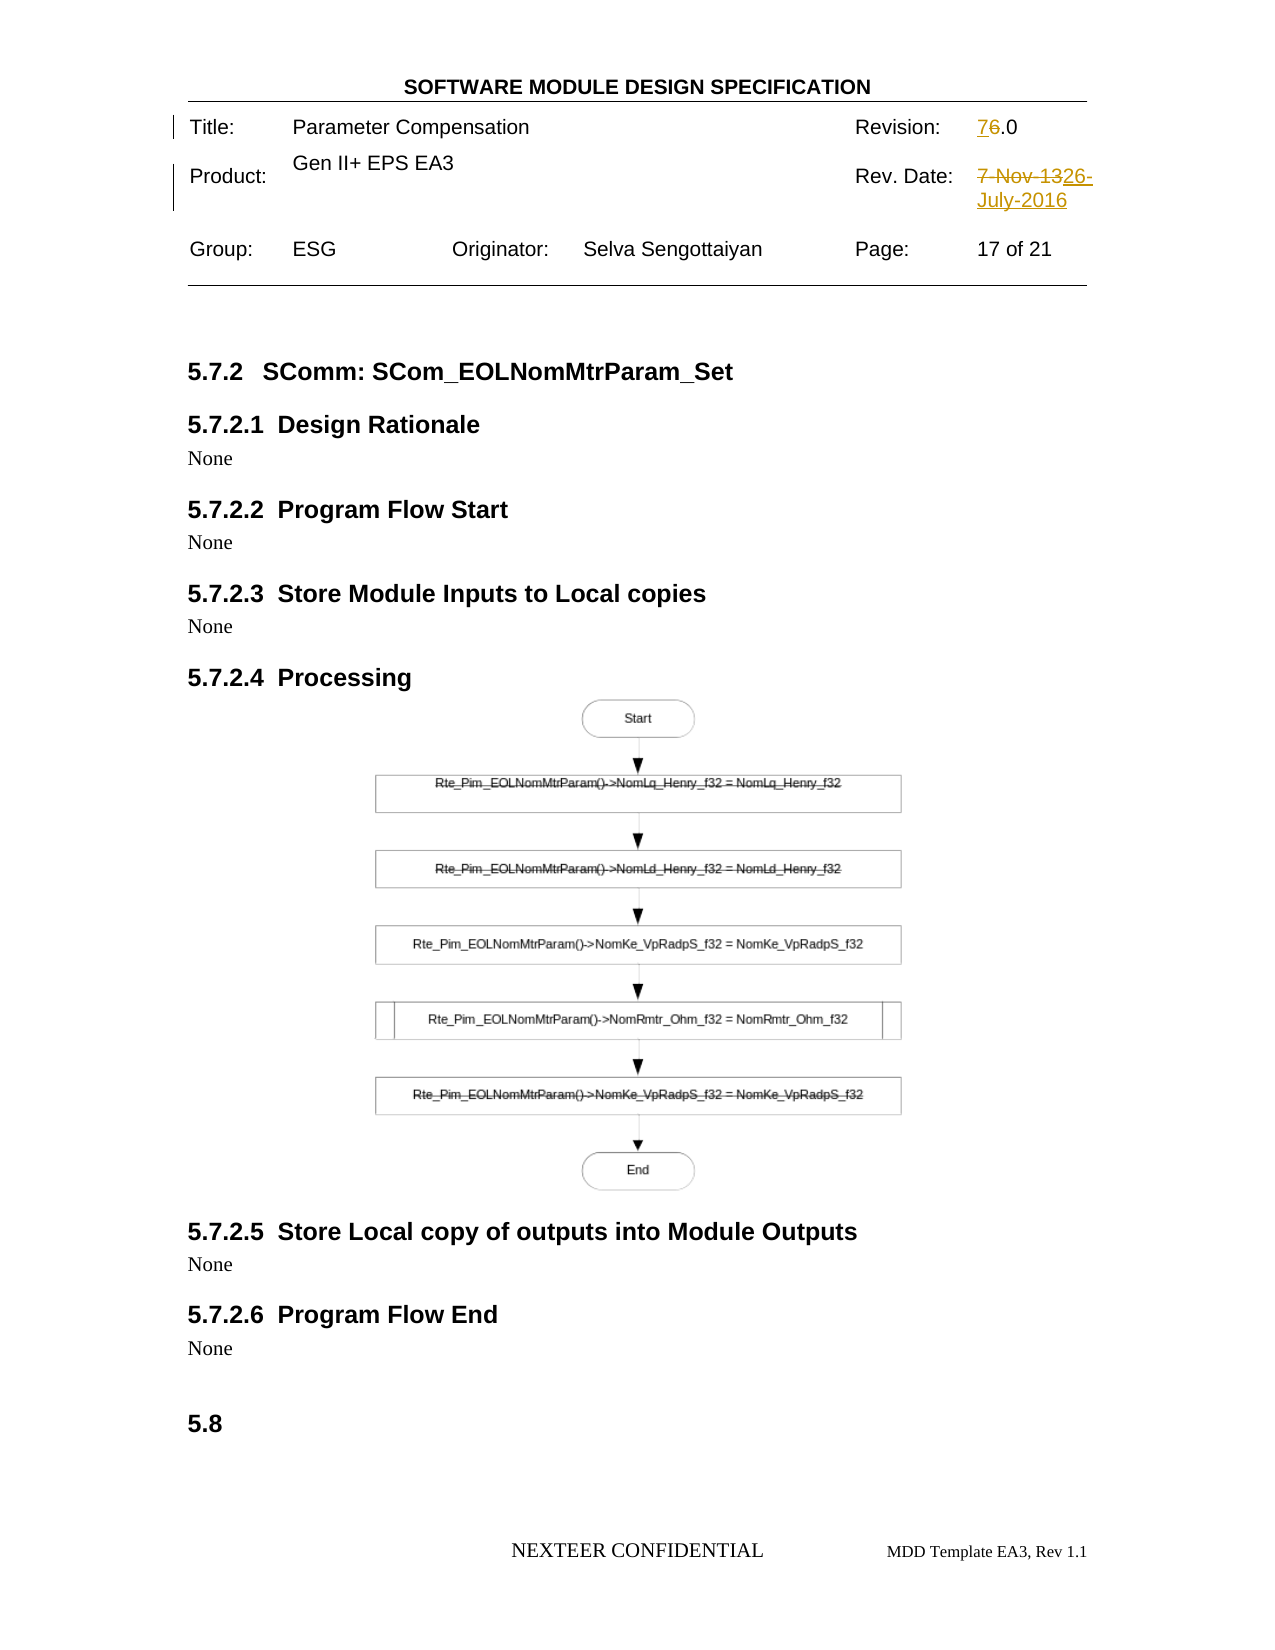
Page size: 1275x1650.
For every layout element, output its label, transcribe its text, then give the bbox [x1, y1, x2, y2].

text None [187, 1336, 1087, 1359]
text None [187, 529, 1087, 554]
text None [187, 1251, 1087, 1276]
subtitle Store Module Inputs to Local copies [187, 579, 1087, 607]
subtitle Store Local copy of outputs into Module Outputs [187, 1216, 1087, 1245]
subtitle Processing [187, 663, 1087, 691]
text None [187, 446, 1087, 469]
subtitle SComm: SCom_EOLNomMtrParam_Set [187, 357, 1087, 386]
subtitle Program Flow End [187, 1301, 1087, 1329]
text None [187, 614, 1087, 638]
subtitle Program Flow Start [187, 494, 1087, 523]
subtitle Design Rationale [187, 411, 1087, 439]
